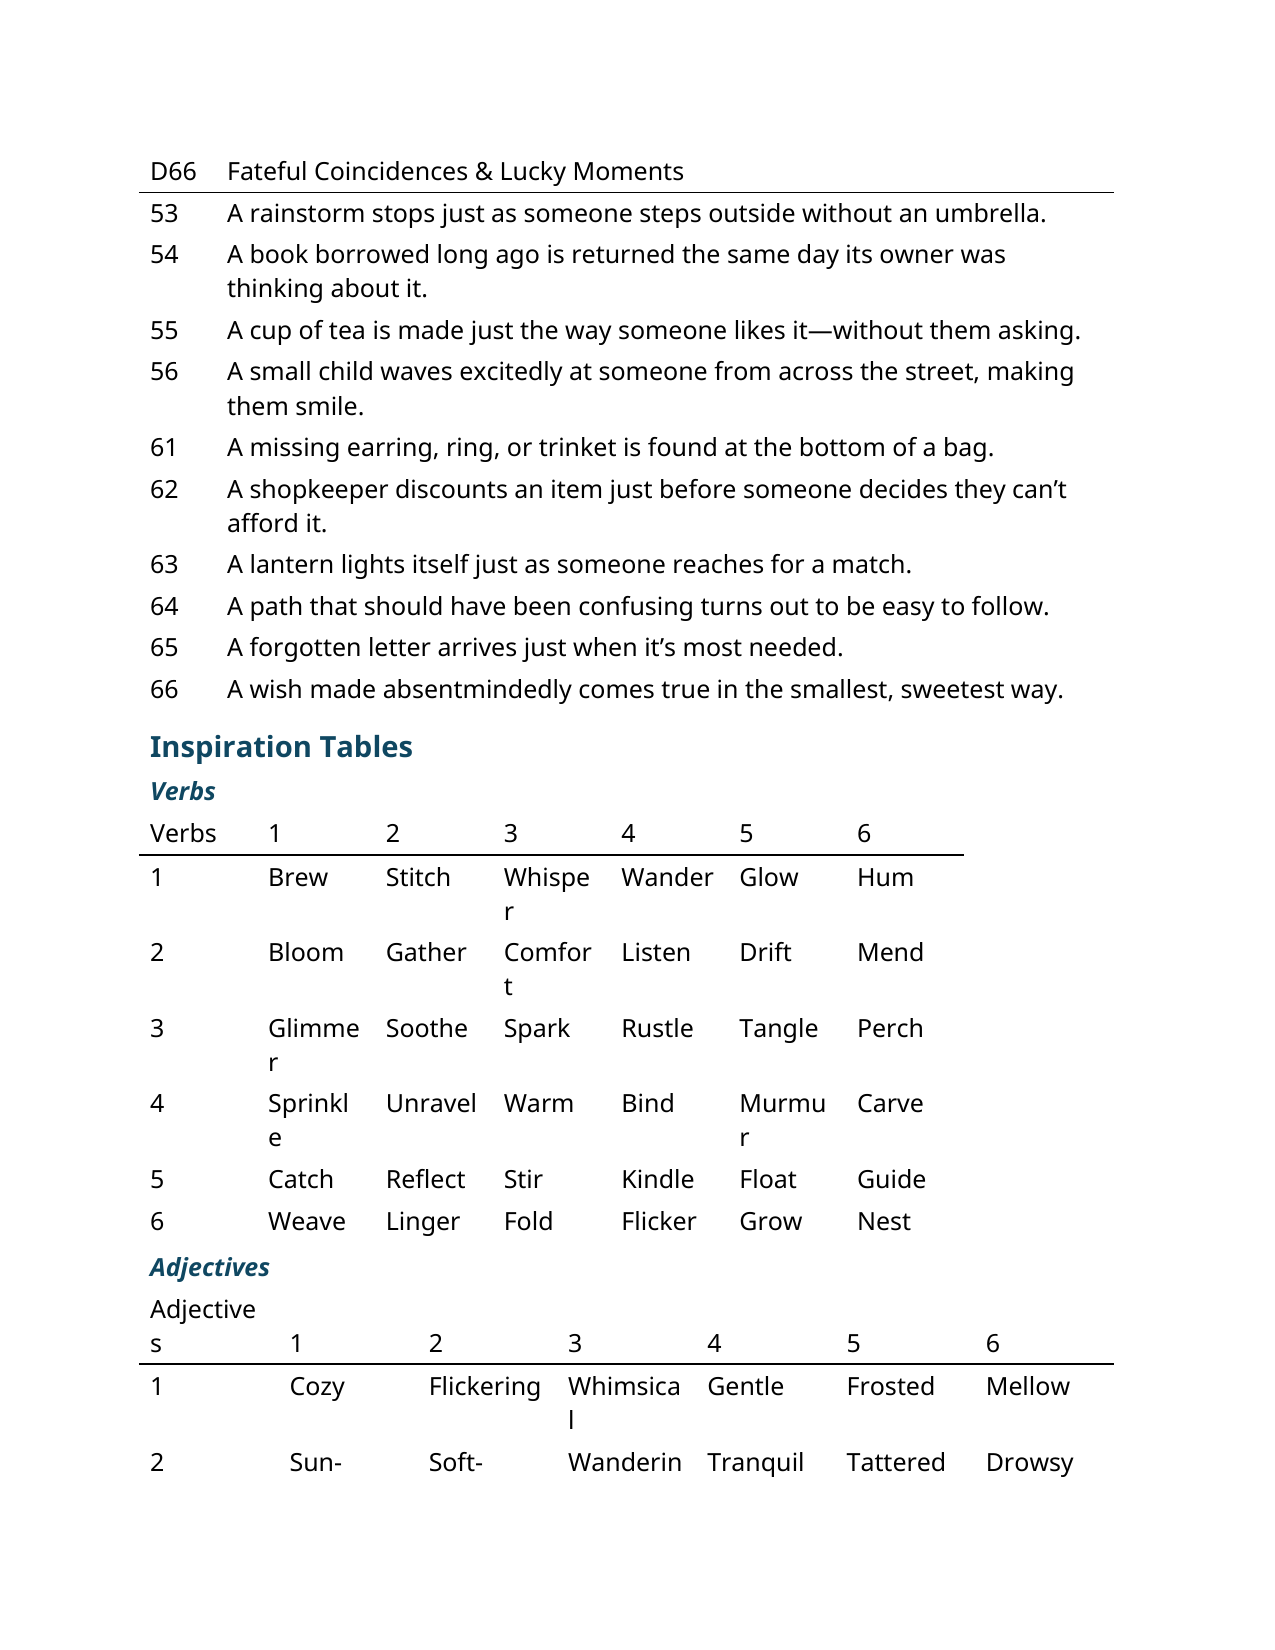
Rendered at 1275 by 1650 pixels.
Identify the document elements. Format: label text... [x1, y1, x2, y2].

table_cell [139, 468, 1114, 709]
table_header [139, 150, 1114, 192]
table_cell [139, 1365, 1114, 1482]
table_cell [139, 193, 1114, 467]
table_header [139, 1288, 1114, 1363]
subtitle Verbs [150, 774, 1125, 808]
subtitle Inspiration Tables [150, 726, 1125, 766]
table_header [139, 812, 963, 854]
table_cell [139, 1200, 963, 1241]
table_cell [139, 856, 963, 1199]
subtitle Adjectives [150, 1249, 1125, 1283]
